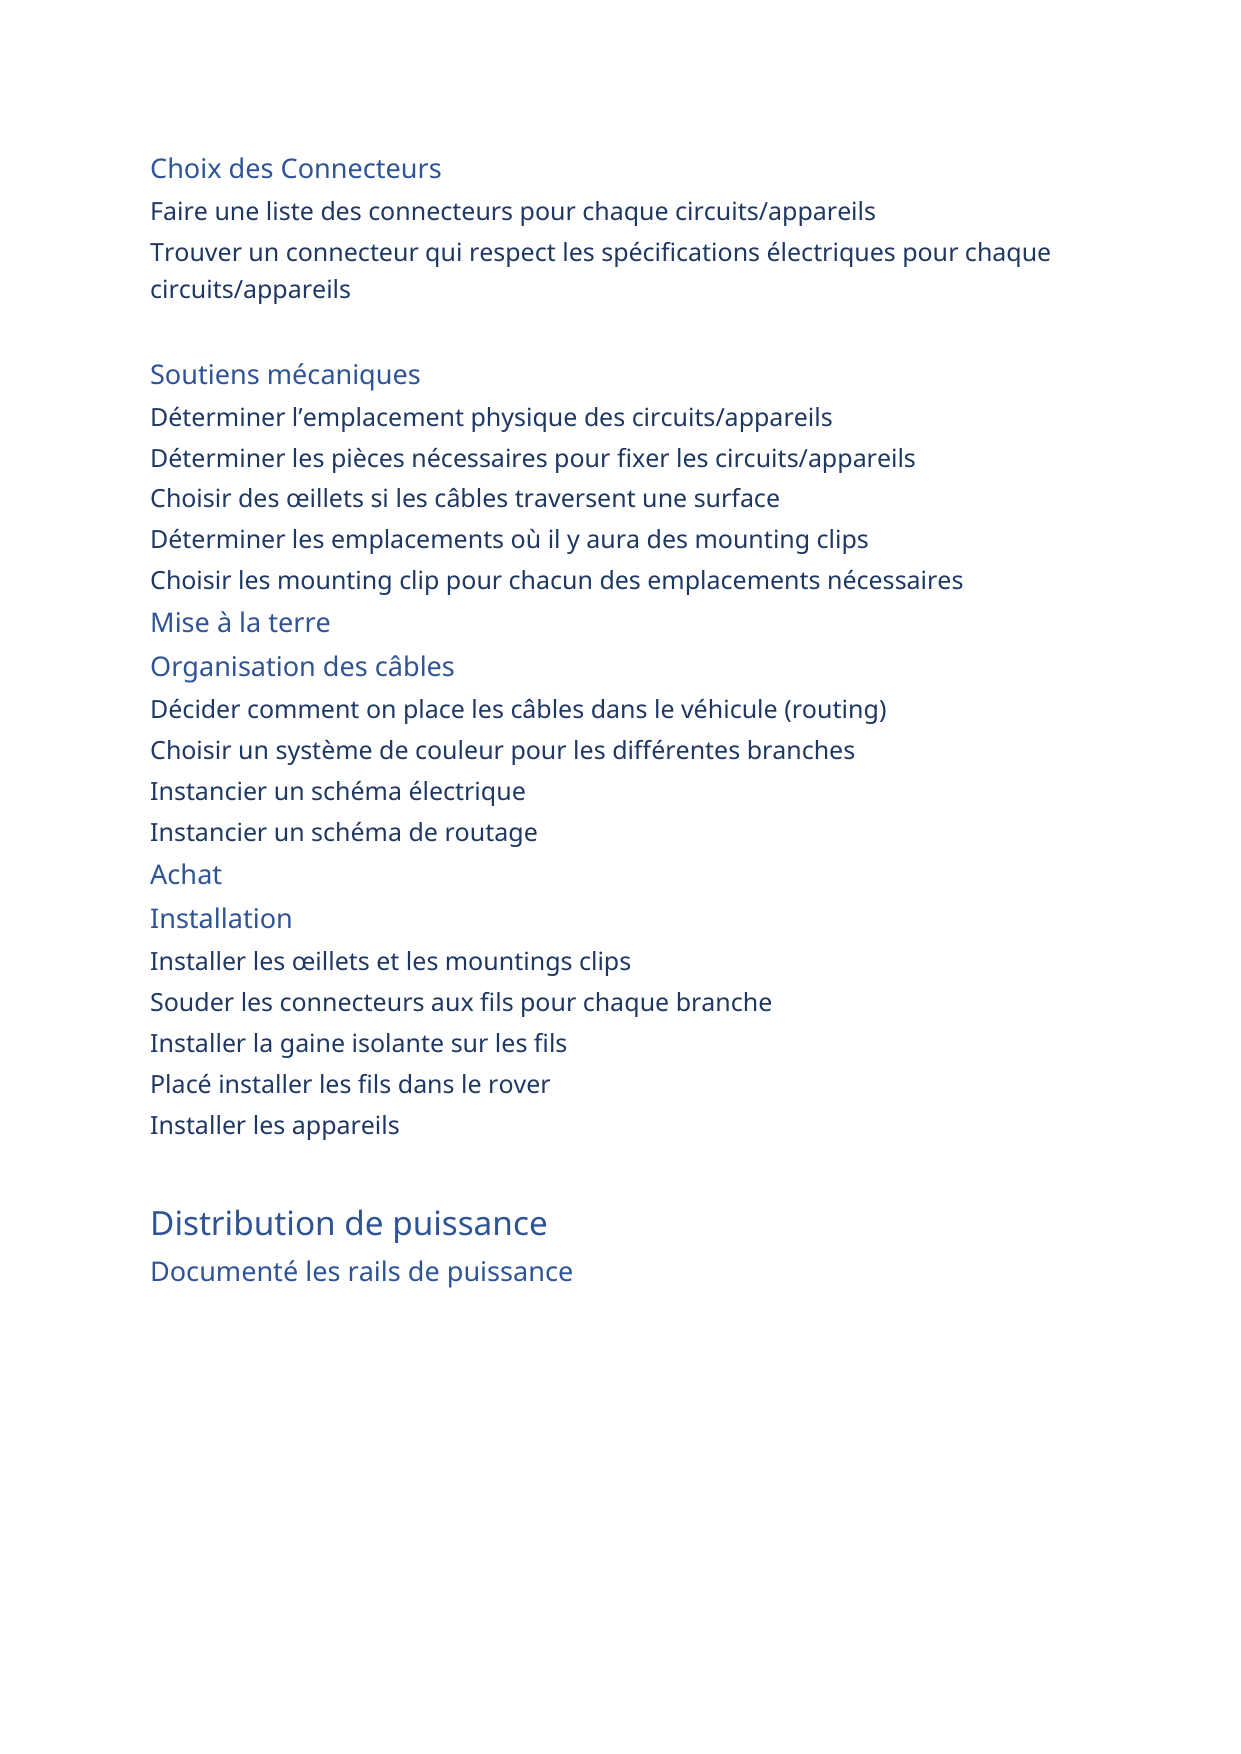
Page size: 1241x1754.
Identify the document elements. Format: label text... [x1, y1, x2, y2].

subtitle Achat [150, 856, 1090, 892]
subtitle Choisir des œillets si les câbles traversent une surface [150, 481, 1090, 515]
subtitle Choix des Connecteurs [150, 150, 1090, 187]
subtitle Instancier un schéma électrique [150, 774, 1090, 808]
subtitle Choisir les mounting clip pour chacun des emplacements nécessaires [150, 563, 1090, 597]
subtitle Mise à la terre [150, 604, 1090, 641]
subtitle Déterminer les emplacements où il y aura des mounting clips [150, 522, 1090, 556]
subtitle Déterminer l’emplacement physique des circuits/appareils [150, 399, 1090, 433]
subtitle Soutiens mécaniques [150, 355, 1090, 392]
subtitle Déterminer les pièces nécessaires pour fixer les circuits/appareils [150, 440, 1090, 474]
subtitle Trouver un connecteur qui respect les spécifications électriques pour chaque circuits/appareils [150, 235, 1090, 306]
subtitle Décider comment on place les câbles dans le véhicule (routing) [150, 692, 1090, 726]
subtitle Installer la gaine isolante sur les fils [150, 1025, 1090, 1059]
subtitle Instancier un schéma de routage [150, 815, 1090, 849]
subtitle Installation [150, 899, 1090, 936]
subtitle Faire une liste des connecteurs pour chaque circuits/appareils [150, 194, 1090, 228]
subtitle Distribution de puissance [150, 1199, 1090, 1245]
subtitle Documenté les rails de puissance [150, 1252, 1090, 1289]
subtitle Installer les appareils [150, 1107, 1090, 1141]
subtitle Souder les connecteurs aux fils pour chaque branche [150, 984, 1090, 1018]
subtitle Organisation des câbles [150, 648, 1090, 685]
subtitle Installer les œillets et les mountings clips [150, 943, 1090, 978]
subtitle Placé installer les fils dans le rover [150, 1066, 1090, 1100]
subtitle Choisir un système de couleur pour les différentes branches [150, 733, 1090, 767]
